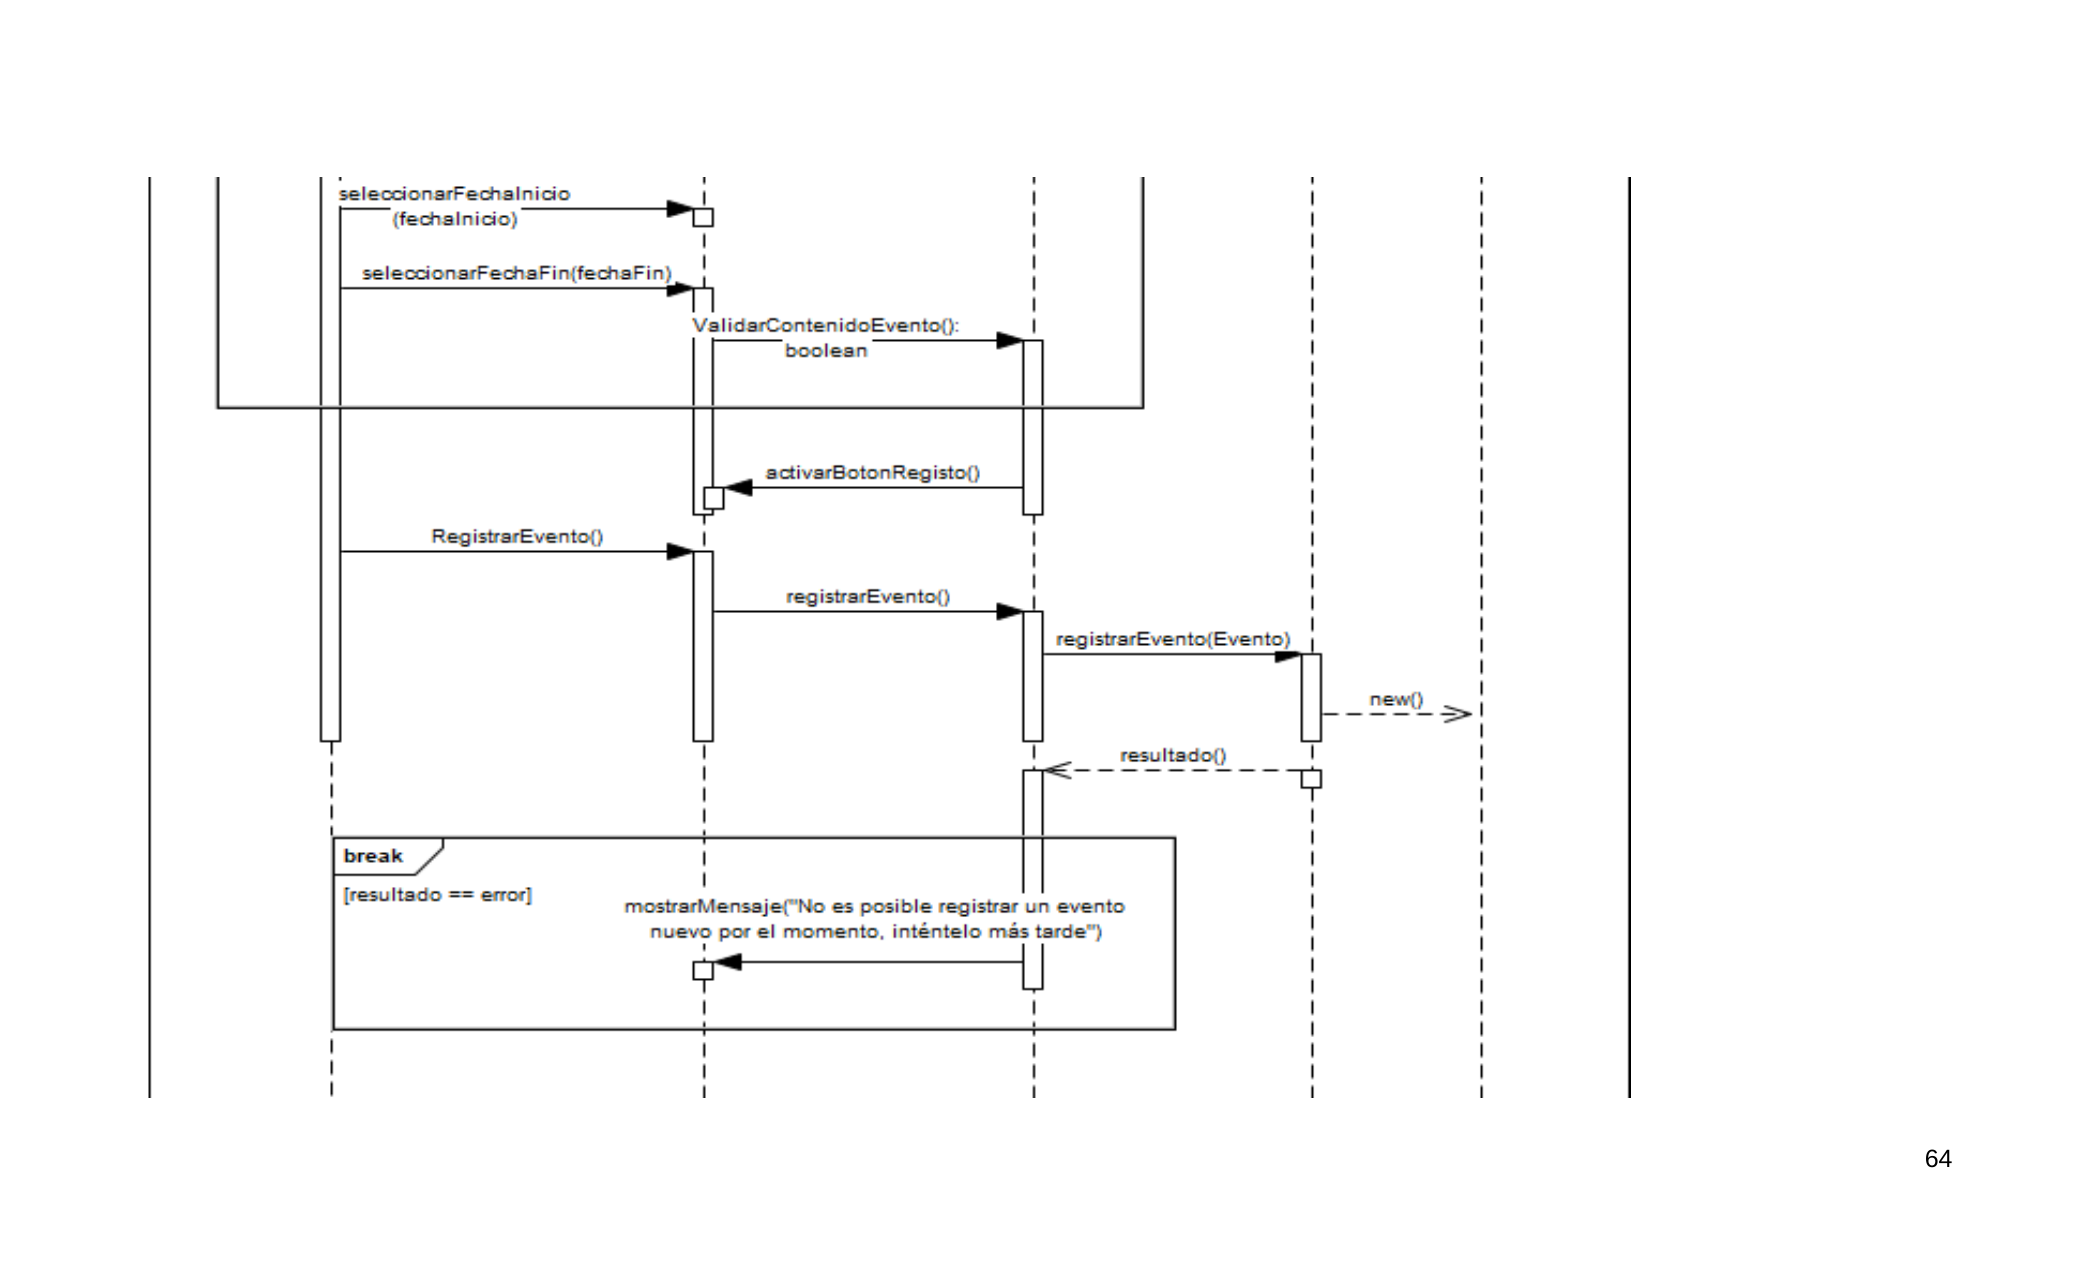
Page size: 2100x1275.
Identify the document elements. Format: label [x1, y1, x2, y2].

picture [147, 177, 1631, 1098]
